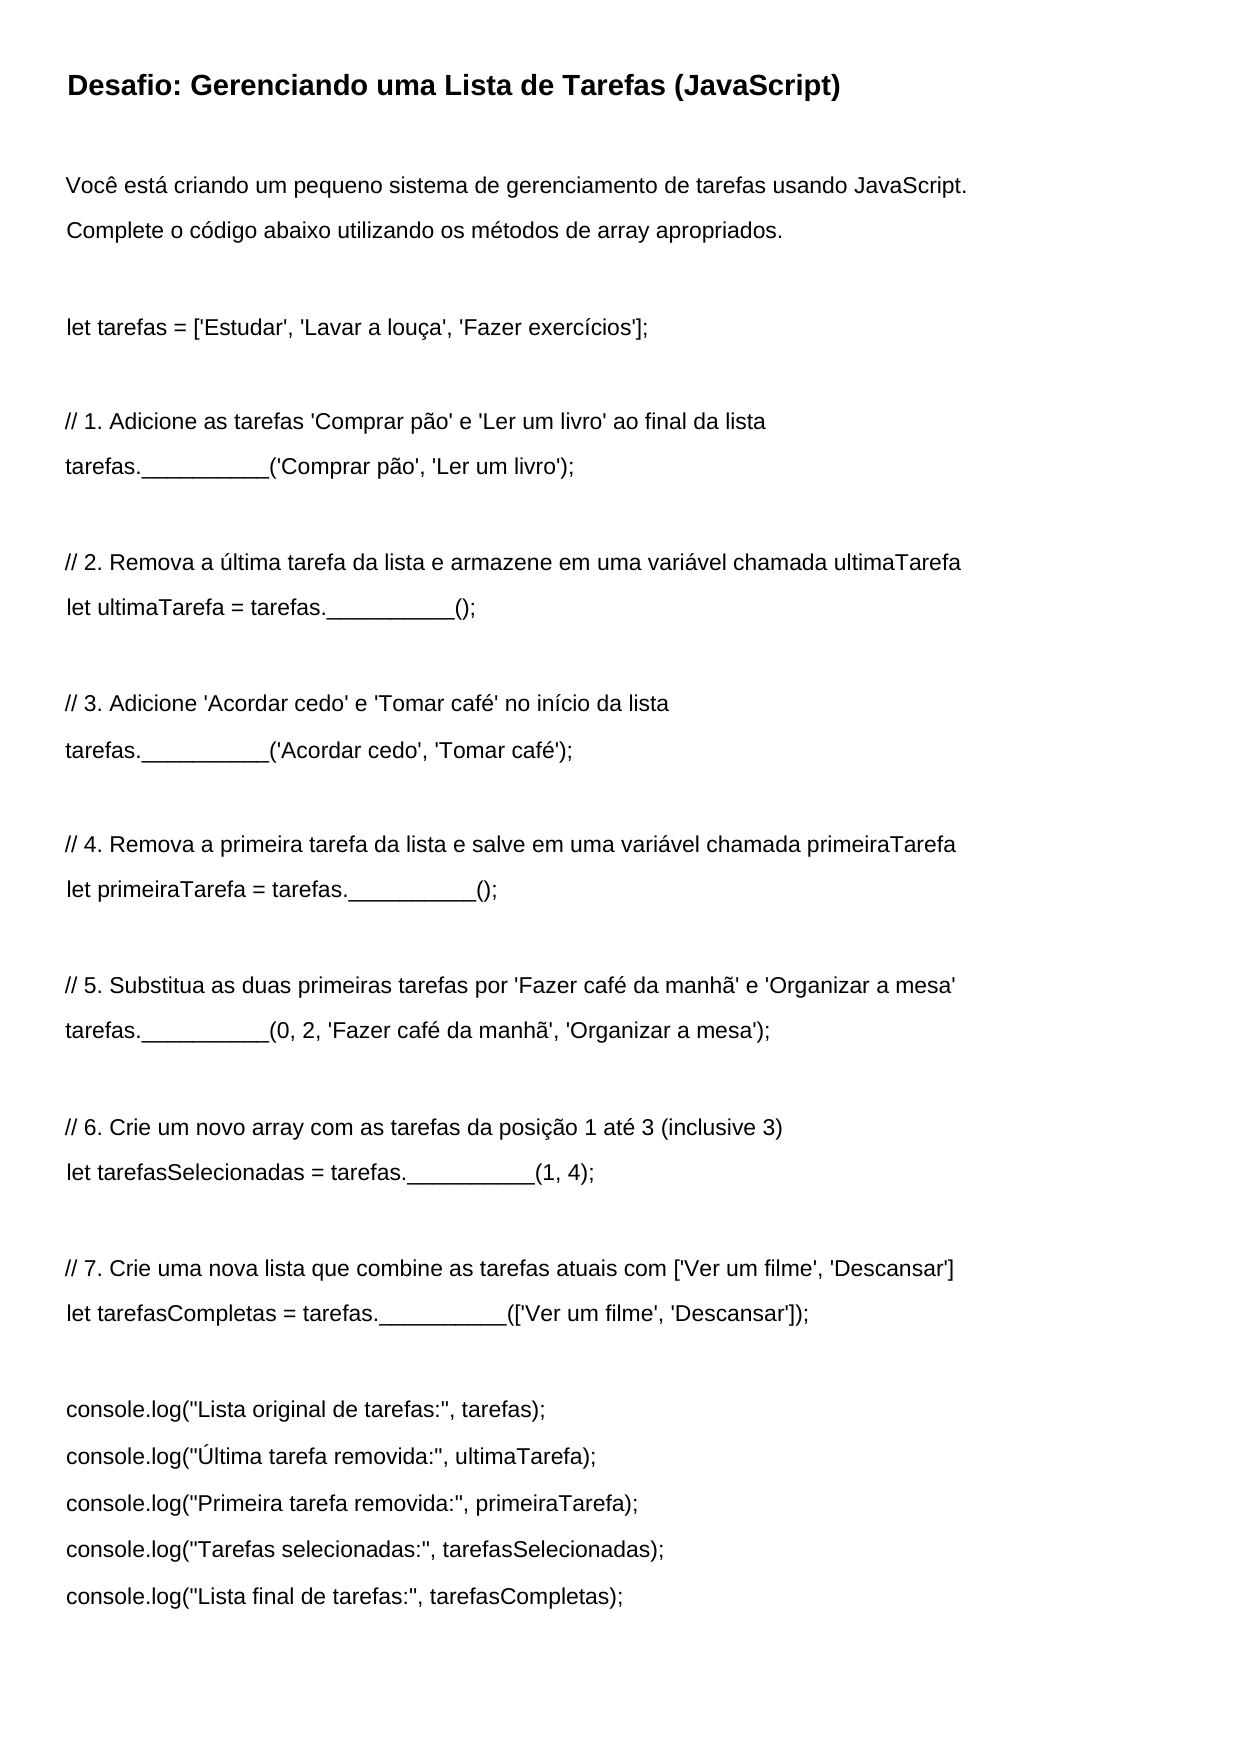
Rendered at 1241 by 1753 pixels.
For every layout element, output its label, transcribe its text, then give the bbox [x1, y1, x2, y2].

text console.log("Primeira tarefa removida:", primeiraTarefa); [66, 1489, 973, 1516]
text console.log("Lista final de tarefas:", tarefasCompletas); [66, 1583, 973, 1609]
text // 5. Substitua as duas primeiras tarefas por 'Fazer café da manhã' e 'Organizar a mesa' tarefas.__________(0, 2, 'Fazer café da manhã', 'Organizar a mesa'); [64, 972, 957, 1044]
text console.log("Lista original de tarefas:", tarefas); [66, 1396, 973, 1422]
text // 7. Crie uma nova lista que combine as tarefas atuais com ['Ver um filme', 'Descansar'] let tarefasCompletas = tarefas.__________(['Ver um filme', 'Descansar']); [64, 1255, 956, 1326]
text // 3. Adicione 'Acordar cedo' e 'Tomar café' no início da lista [64, 690, 973, 717]
text Desafio: Gerenciando uma Lista de Tarefas (JavaScript) [67, 68, 973, 102]
text tarefas.__________('Acordar cedo', 'Tomar café'); [65, 737, 973, 763]
text // 1. Adicione as tarefas 'Comprar pão' e 'Ler um livro' ao final da lista tarefas.__________('Comprar pão', 'Ler um livro'); [64, 408, 767, 479]
text console.log("Tarefas selecionadas:", tarefasSelecionadas); [66, 1536, 973, 1563]
text // 4. Remova a primeira tarefa da lista e salve em uma variável chamada primeiraTarefa let primeiraTarefa = tarefas.__________(); [64, 831, 957, 902]
text let tarefas = ['Estudar', 'Lavar a louça', 'Fazer exercícios']; [66, 314, 973, 340]
text Você está criando um pequeno sistema de gerenciamento de tarefas usando JavaScript. Complete o código abaixo utilizando os métodos de array apropriados. [65, 172, 974, 244]
text // 6. Crie um novo array com as tarefas da posição 1 até 3 (inclusive 3) let tarefasSelecionadas = tarefas.__________(1, 4); [64, 1113, 784, 1185]
text console.log("Última tarefa removida:", ultimaTarefa); [66, 1443, 973, 1469]
text // 2. Remova a última tarefa da lista e armazene em uma variável chamada ultimaTarefa let ultimaTarefa = tarefas.__________(); [64, 549, 962, 620]
